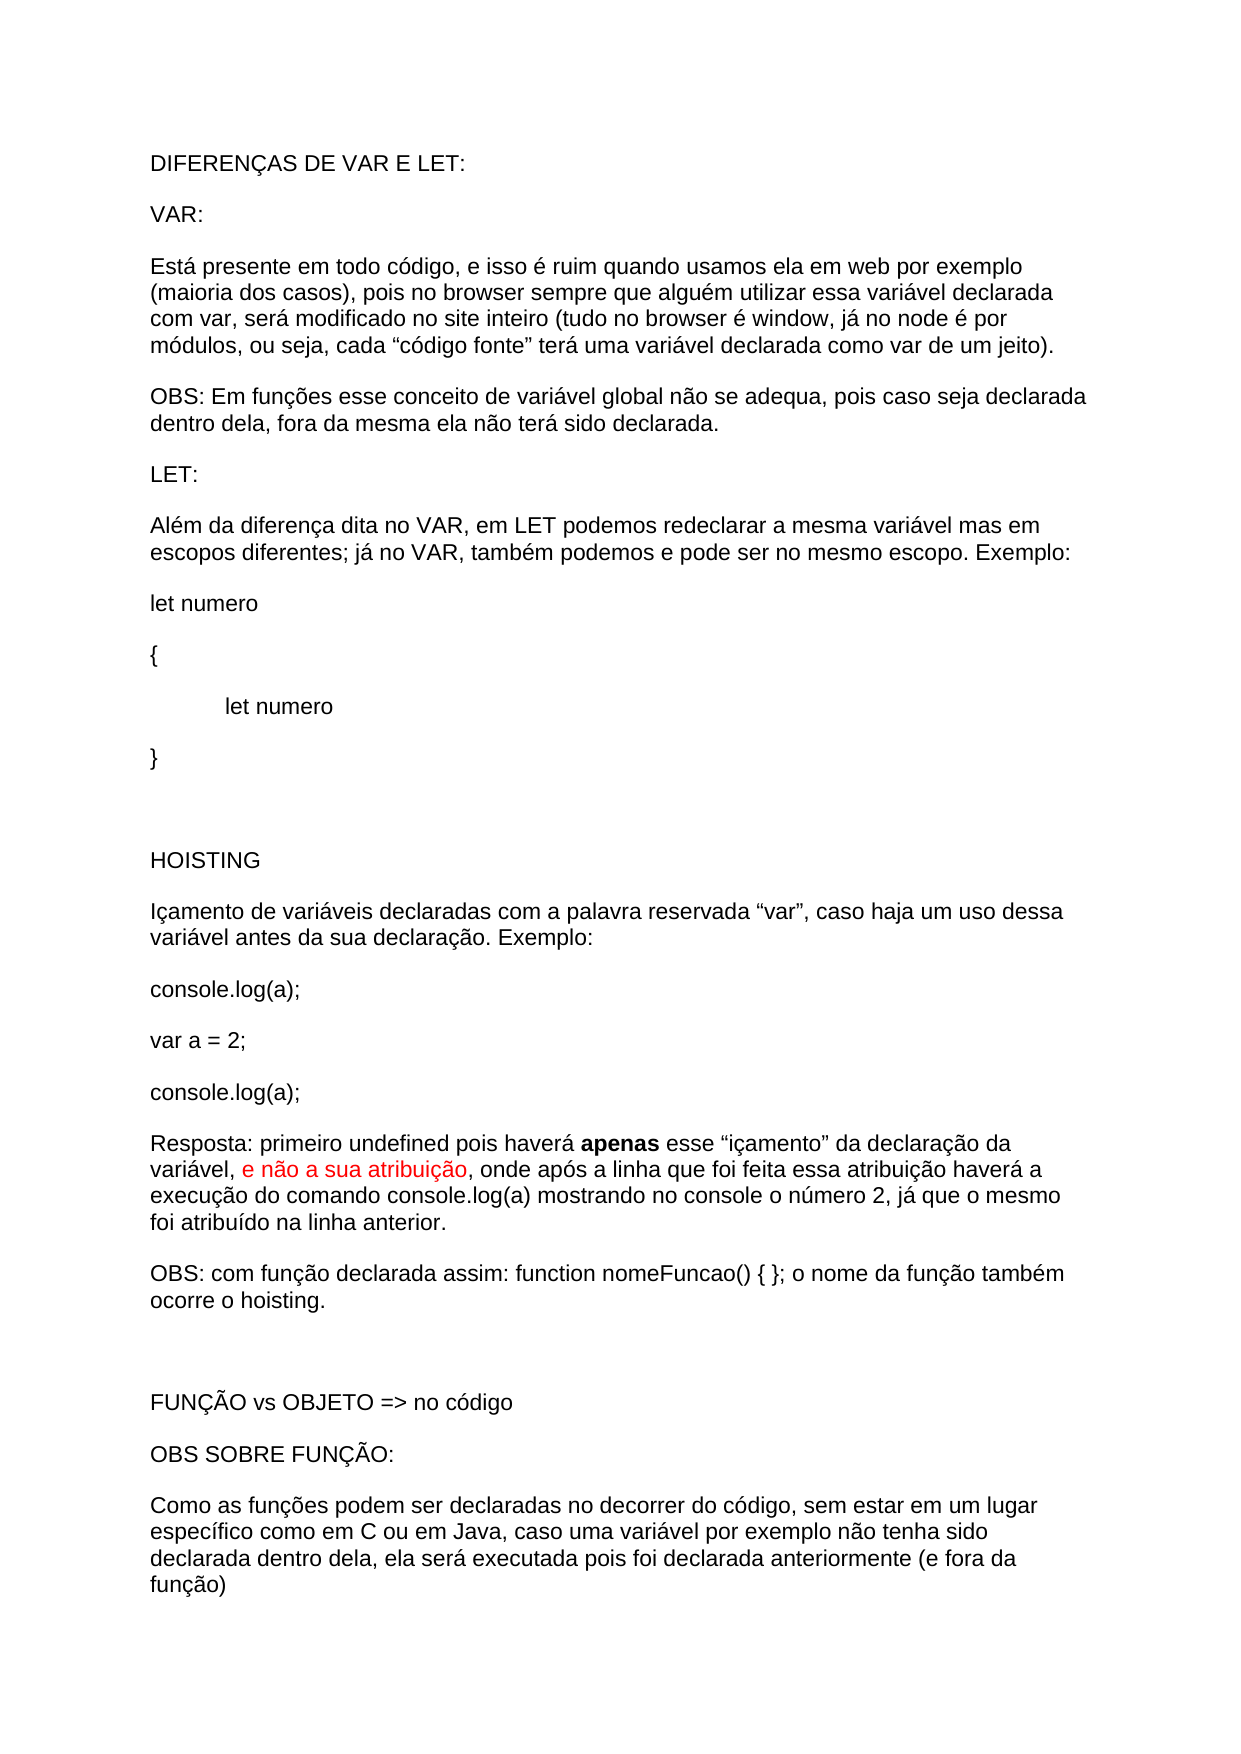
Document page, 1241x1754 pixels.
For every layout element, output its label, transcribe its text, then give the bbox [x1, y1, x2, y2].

text Como as funções podem ser declaradas no decorrer do código, sem estar em um lugar específico como em C ou em Java, caso uma variável por exemplo não tenha sido declarada dentro dela, ela será executada pois foi declarada anteriormente (e fora da função) [150, 1492, 1090, 1597]
text console.log(a); [150, 976, 1090, 1002]
text OBS: com função declarada assim: function nomeFuncao() { }; o nome da função também ocorre o hoisting. [150, 1260, 1090, 1313]
text { [150, 641, 1090, 668]
text Resposta: primeiro undefined pois haverá apenas esse “içamento” da declaração da variável, e não a sua atribuição, onde após a linha que foi feita essa atribuição haverá a execução do comando console.log(a) mostrando no console o número 2, já que o mesmo foi atribuído na linha anterior. [150, 1130, 1090, 1235]
text FUNÇÃO vs OBJETO => no código [150, 1389, 1090, 1416]
text console.log(a); [150, 1078, 1090, 1105]
text HOISTING [150, 847, 1090, 873]
text DIFERENÇAS DE VAR E LET: [150, 150, 1090, 176]
text var a = 2; [150, 1027, 1090, 1053]
text let numero [150, 693, 1090, 719]
text } [150, 744, 1090, 770]
text Içamento de variáveis declaradas com a palavra reservada “var”, caso haja um uso dessa variável antes da sua declaração. Exemplo: [150, 898, 1090, 951]
text OBS SOBRE FUNÇÃO: [150, 1441, 1090, 1467]
text Está presente em todo código, e isso é ruim quando usamos ela em web por exemplo (maioria dos casos), pois no browser sempre que alguém utilizar essa variável declarada com var, será modificado no site inteiro (tudo no browser é window, já no node é por módulos, ou seja, cada “código fonte” terá uma variável declarada como var de um jeito). [150, 253, 1090, 358]
text Além da diferença dita no VAR, em LET podemos redeclarar a mesma variável mas em escopos diferentes; já no VAR, também podemos e pode ser no mesmo escopo. Exemplo: [150, 512, 1090, 565]
text OBS: Em funções esse conceito de variável global não se adequa, pois caso seja declarada dentro dela, fora da mesma ela não terá sido declarada. [150, 383, 1090, 436]
text LET: [150, 461, 1090, 487]
text VAR: [150, 201, 1090, 228]
text let numero [150, 590, 1090, 616]
